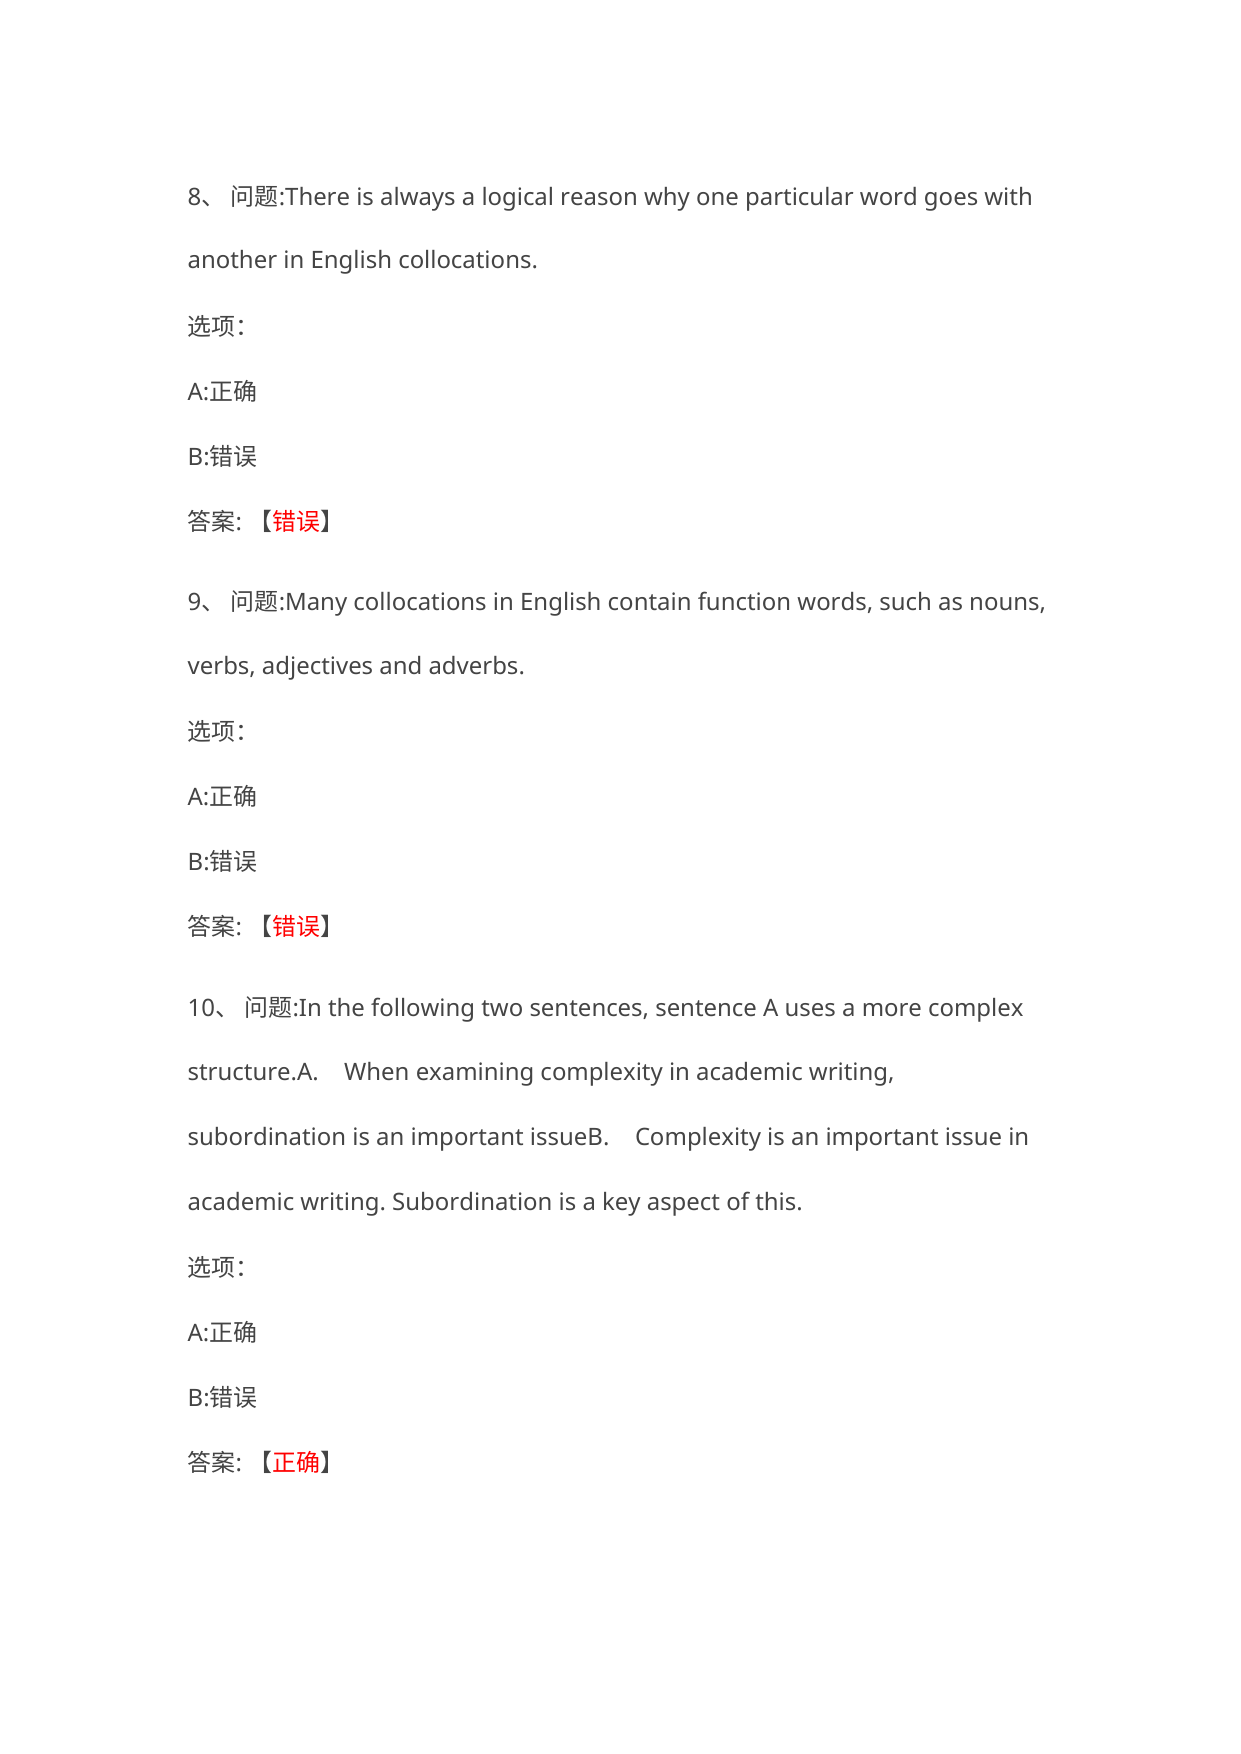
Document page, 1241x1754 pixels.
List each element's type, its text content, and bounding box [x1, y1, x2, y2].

text 10、 问题:In the following two sentences, sentence A uses a more complex structure.A. When examining complexity in academic writing, subordination is an important issueB. Complexity is an important issue in academic writing. Subordination is a key aspect of this. 选项： A:正确 B:错误 答案: 【正确】 [187, 973, 1053, 1493]
text 9、 问题:Many collocations in English contain function words, such as nouns, verbs, adjectives and adverbs. 选项： A:正确 B:错误 答案: 【错误】 [187, 568, 1053, 958]
text 8、 问题:There is always a logical reason why one particular word goes with another in English collocations. 选项： A:正确 B:错误 答案: 【错误】 [187, 162, 1053, 552]
